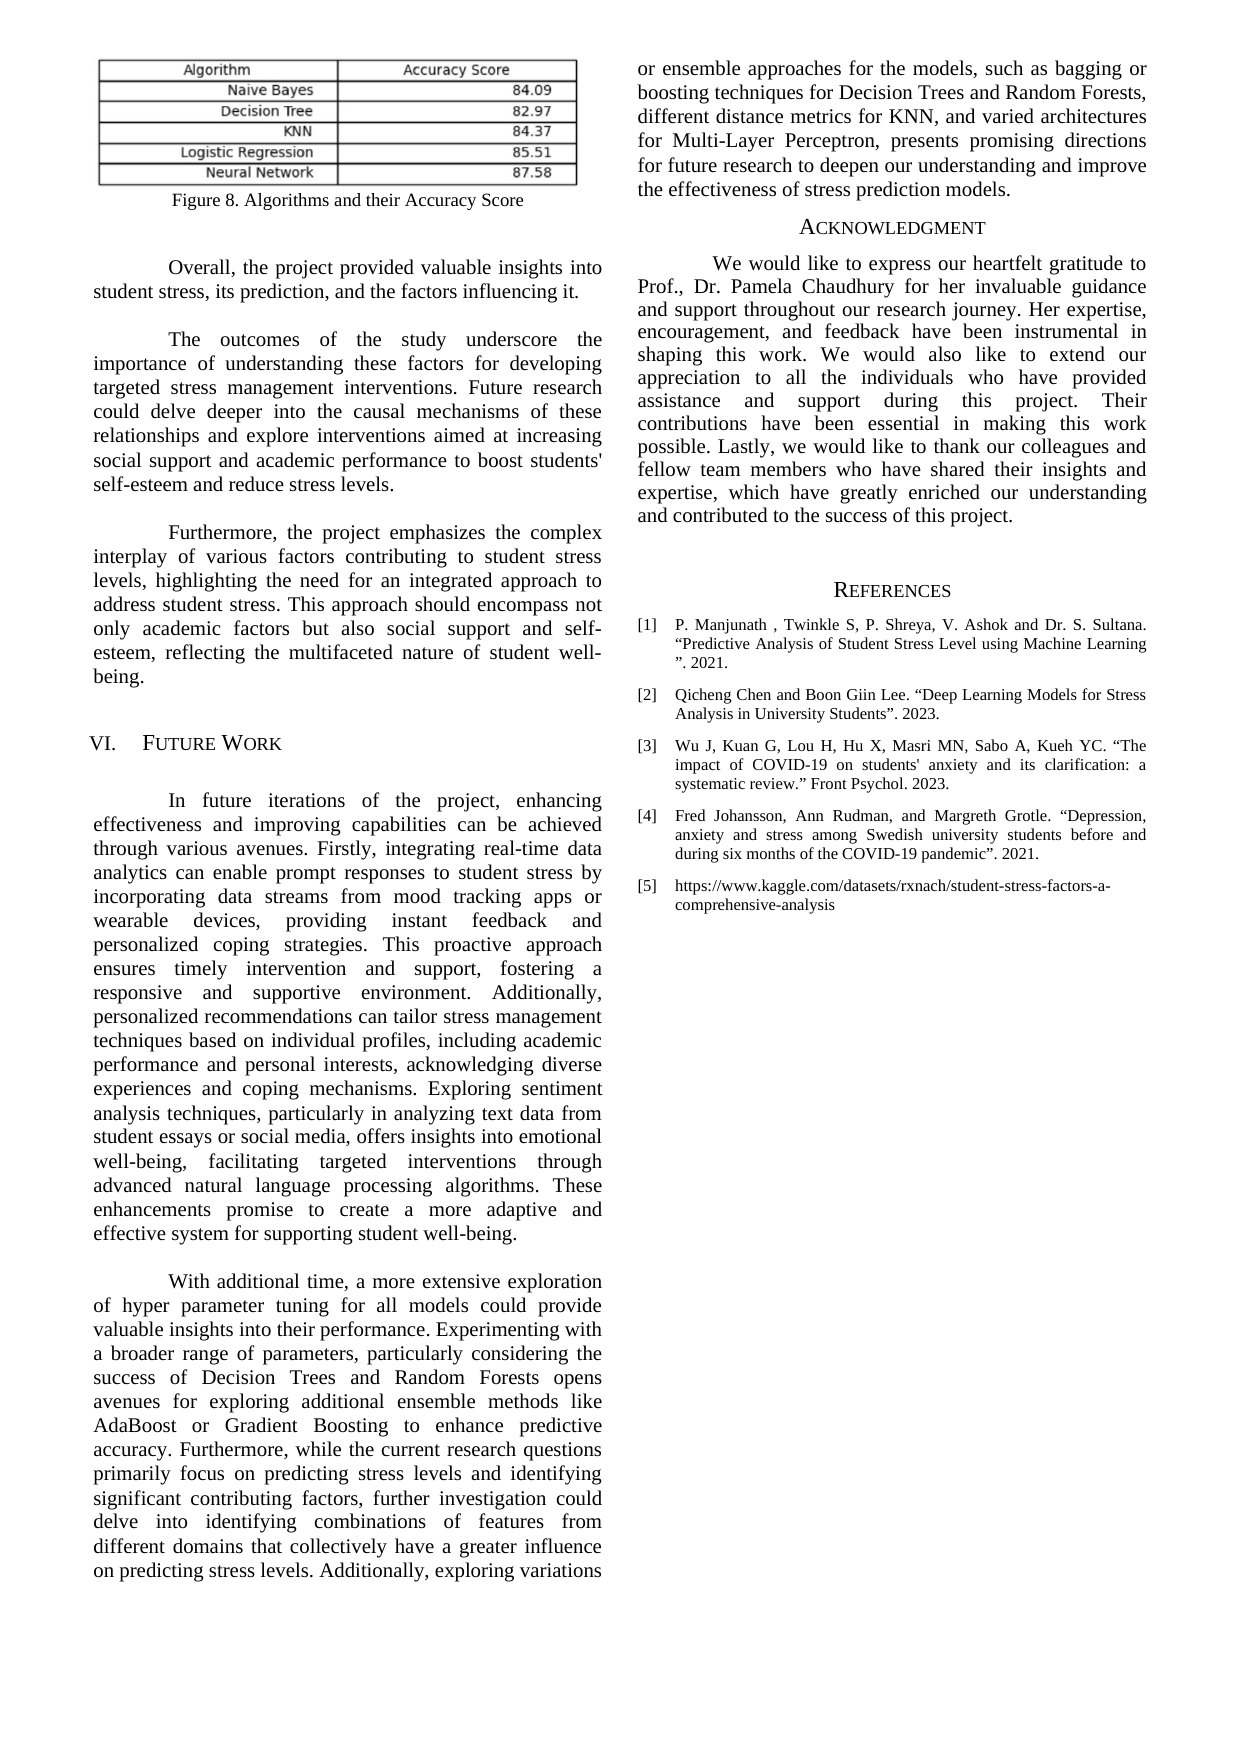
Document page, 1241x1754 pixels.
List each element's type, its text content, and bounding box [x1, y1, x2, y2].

text In future iterations of the project, enhancing effectiveness and improving capabilities can be achieved through various avenues. Firstly, integrating real-time data analytics can enable prompt responses to student stress by incorporating data streams from mood tracking apps or wearable devices, providing instant feedback and personalized coping strategies. This proactive approach ensures timely intervention and support, fostering a responsive and supportive environment. Additionally, personalized recommendations can tailor stress management techniques based on individual profiles, including academic performance and personal interests, acknowledging diverse experiences and coping mechanisms. Exploring sentiment analysis techniques, particularly in analyzing text data from student essays or social media, offers insights into emotional well-being, facilitating targeted interventions through advanced natural language processing algorithms. These enhancements promise to create a more adaptive and effective system for supporting student well-being. [93, 788, 603, 1245]
text With additional time, a more extensive exploration of hyper parameter tuning for all models could provide valuable insights into their performance. Experimenting with a broader range of parameters, particularly considering the success of Decision Trees and Random Forests opens avenues for exploring additional ensemble methods like AdaBoost or Gradient Boosting to enhance predictive accuracy. Furthermore, while the current research questions primarily focus on predicting stress levels and identifying significant contributing factors, further investigation could delve into identifying combinations of features from different domains that collectively have a greater influence on predicting stress levels. Additionally, exploring variations or ensemble approaches for the models, such as bagging or boosting techniques for Decision Trees and Random Forests, different distance metrics for KNN, and varied architectures for Multi-Layer Perceptron, presents promising directions for future research to deepen our understanding and improve the effectiveness of stress prediction models. [93, 1269, 603, 1582]
list Fred Johansson, Ann Rudman, and Margreth Grotle. “Depression, anxiety and stress among Swedish university students before and during six months of the COVID-19 pandemic”. 2021. [637, 806, 1147, 863]
list P. Manjunath , Twinkle S, P. Shreya, V. Ashok and Dr. S. Sultana. “Predictive Analysis of Student Stress Level using Machine Learning ”. 2021. [637, 615, 1147, 672]
list Wu J, Kuan G, Lou H, Hu X, Masri MN, Sabo A, Kueh YC. “The impact of COVID-19 on students' anxiety and its clarification: a systematic review.” Front Psychol. 2023. [637, 736, 1147, 793]
list https://www.kaggle.com/datasets/rxnach/student-stress-factors-a-comprehensive-analysis [637, 876, 1147, 914]
subtitle References [637, 576, 1147, 602]
text With additional time, a more extensive exploration of hyper parameter tuning for all models could provide valuable insights into their performance. Experimenting with a broader range of parameters, particularly considering the success of Decision Trees and Random Forests opens avenues for exploring additional ensemble methods like AdaBoost or Gradient Boosting to enhance predictive accuracy. Furthermore, while the current research questions primarily focus on predicting stress levels and identifying significant contributing factors, further investigation could delve into identifying combinations of features from different domains that collectively have a greater influence on predicting stress levels. Additionally, exploring variations or ensemble approaches for the models, such as bagging or boosting techniques for Decision Trees and Random Forests, different distance metrics for KNN, and varied architectures for Multi-Layer Perceptron, presents promising directions for future research to deepen our understanding and improve the effectiveness of stress prediction models. [637, 56, 1147, 201]
list Qicheng Chen and Boon Giin Lee. “Deep Learning Models for Stress Analysis in University Students”. 2023. [637, 685, 1147, 723]
text Figure 8. Algorithms and their Accuracy Score [93, 188, 603, 210]
text The outcomes of the study underscore the importance of understanding these factors for developing targeted stress management interventions. Future research could delve deeper into the causal mechanisms of these relationships and explore interventions aimed at increasing social support and academic performance to boost students' self-esteem and reduce stress levels. [93, 327, 603, 496]
picture [93, 56, 582, 189]
text Furthermore, the project emphasizes the complex interplay of various factors contributing to student stress levels, highlighting the need for an integrated approach to address student stress. This approach should encompass not only academic factors but also social support and self-esteem, reflecting the multifaceted nature of student well-being. [93, 520, 603, 688]
text We would like to express our heartfelt gratitude to Prof., Dr. Pamela Chaudhury for her invaluable guidance and support throughout our research journey. Her expertise, encouragement, and feedback have been instrumental in shaping this work. We would also like to extend our appreciation to all the individuals who have provided assistance and support during this project. Their contributions have been essential in making this work possible. Lastly, we would like to thank our colleagues and fellow team members who have shared their insights and expertise, which have greatly enriched our understanding and contributed to the success of this project. [637, 252, 1147, 527]
subtitle Future Work [93, 729, 603, 755]
subtitle Acknowledgment [637, 213, 1147, 239]
text Overall, the project provided valuable insights into student stress, its prediction, and the factors influencing it. [93, 255, 603, 303]
